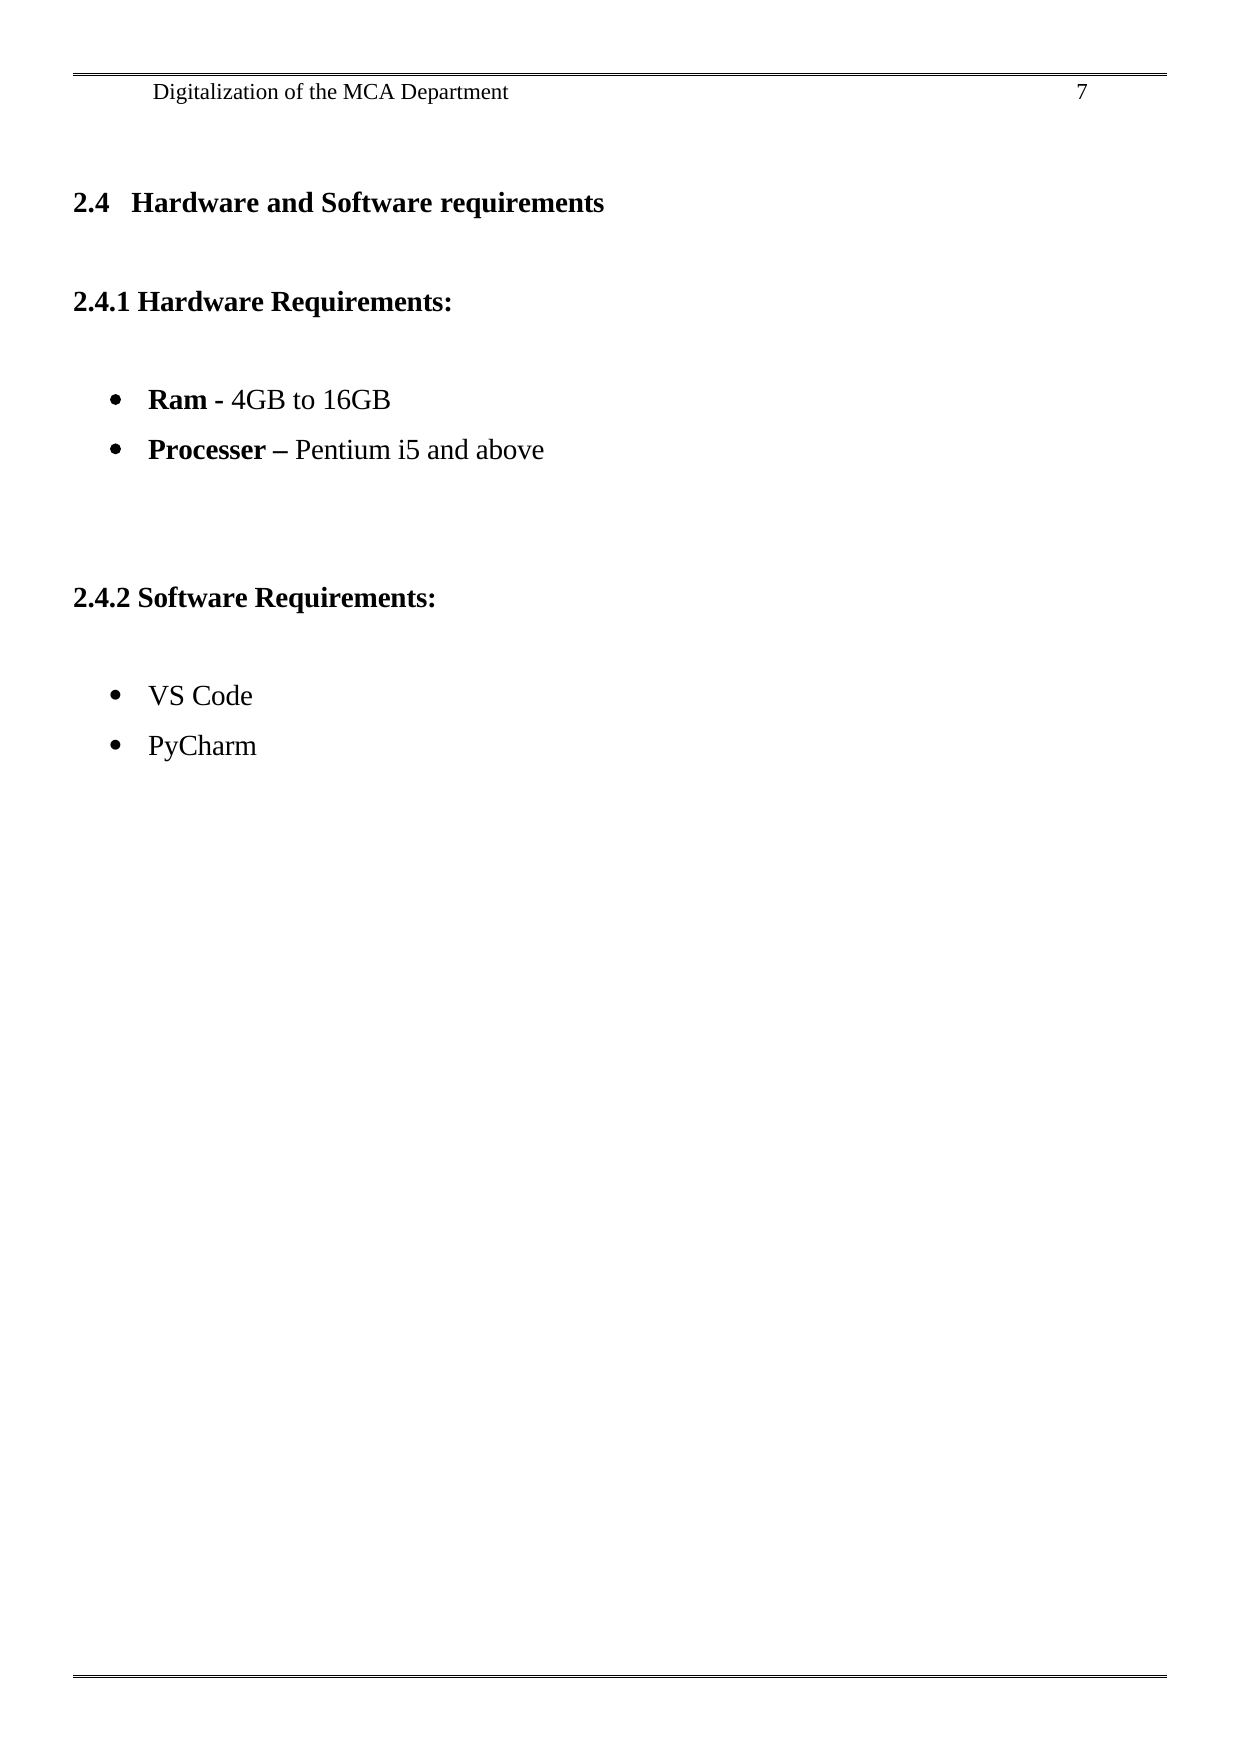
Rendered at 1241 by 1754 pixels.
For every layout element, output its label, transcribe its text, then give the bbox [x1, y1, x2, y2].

text 2.4.1 Hardware Requirements: [73, 284, 1167, 317]
list VS Code [110, 678, 1167, 712]
text 2.4 Hardware and Software requirements [73, 185, 1167, 219]
list Processer – Pentium i5 and above [110, 432, 1167, 466]
list Ram - 4GB to 16GB [110, 382, 1167, 416]
list PyCharm [110, 728, 1167, 761]
text 2.4.2 Software Requirements: [73, 580, 1167, 613]
